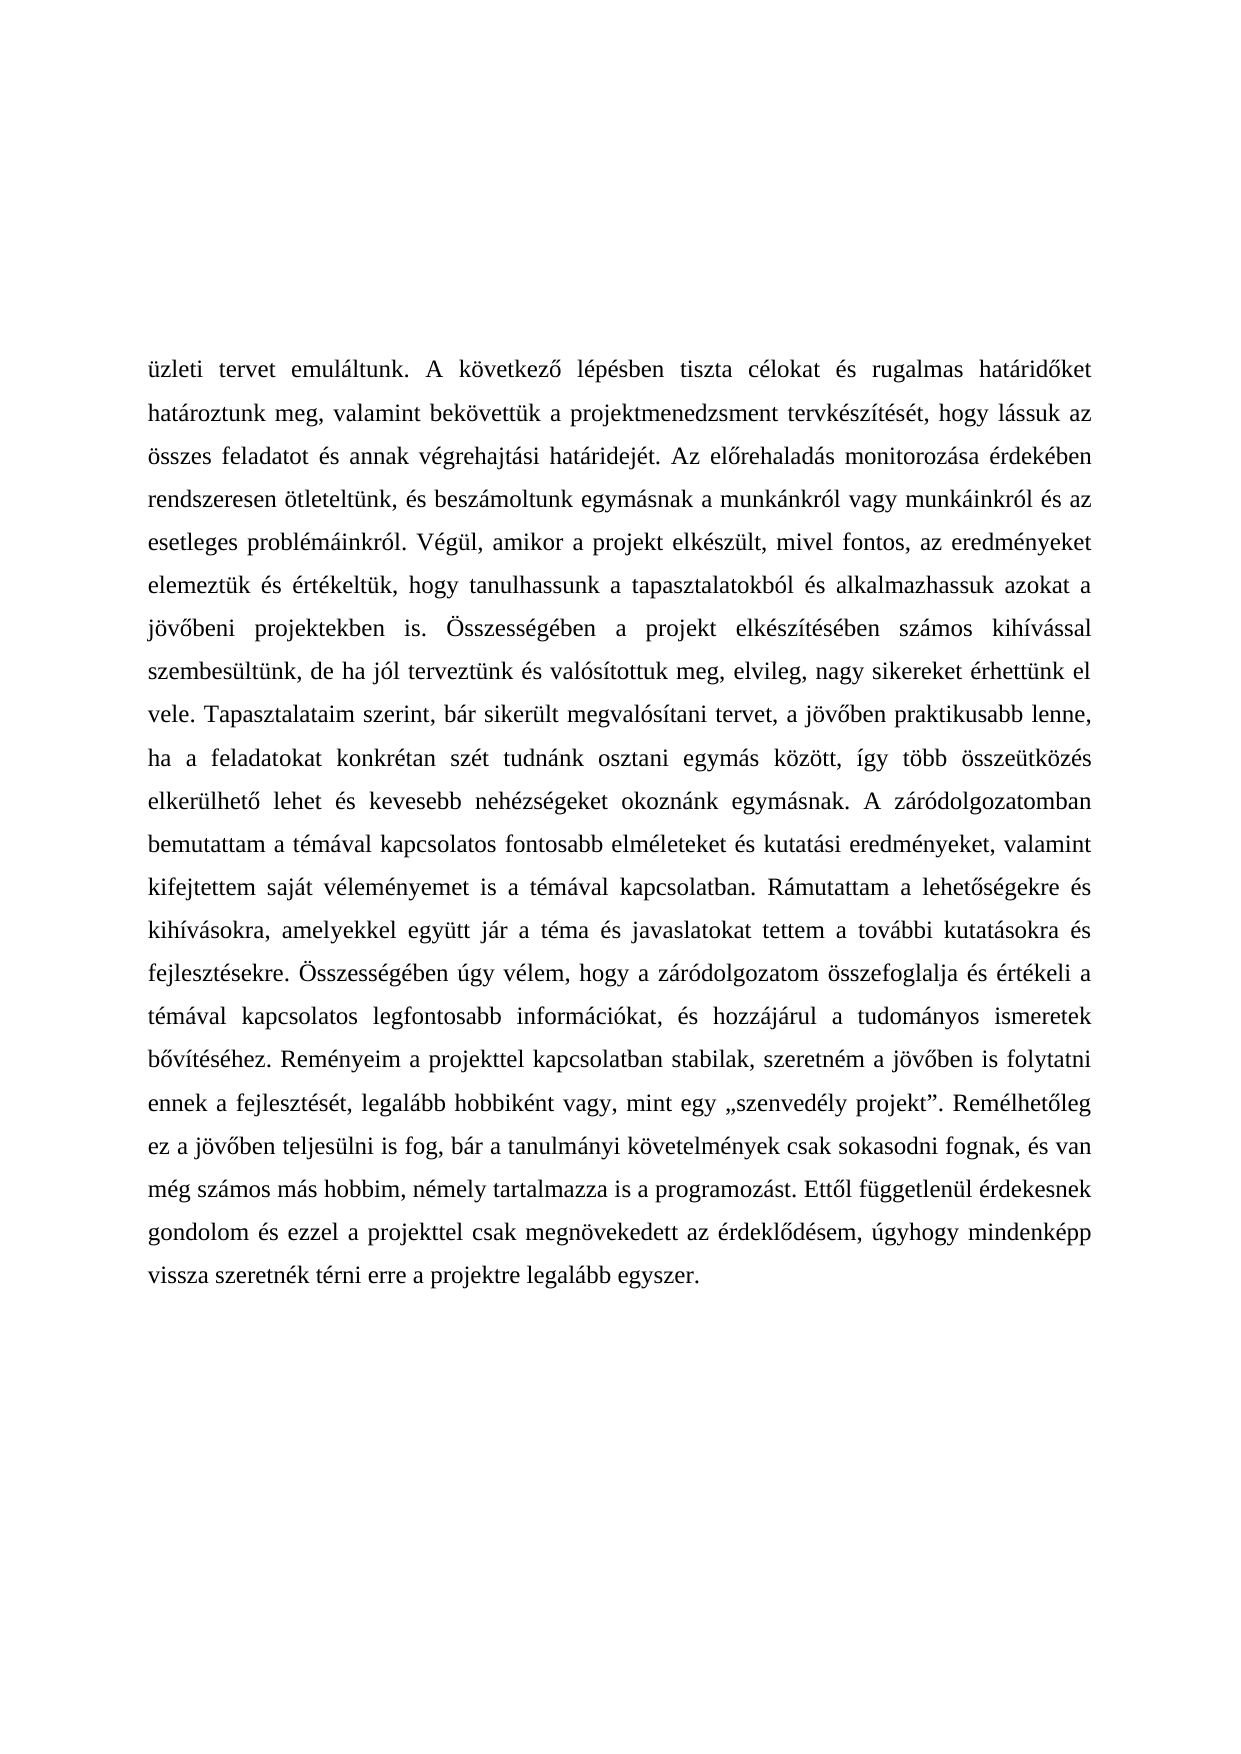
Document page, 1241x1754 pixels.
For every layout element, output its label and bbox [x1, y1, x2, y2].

text [148, 354, 1092, 1289]
